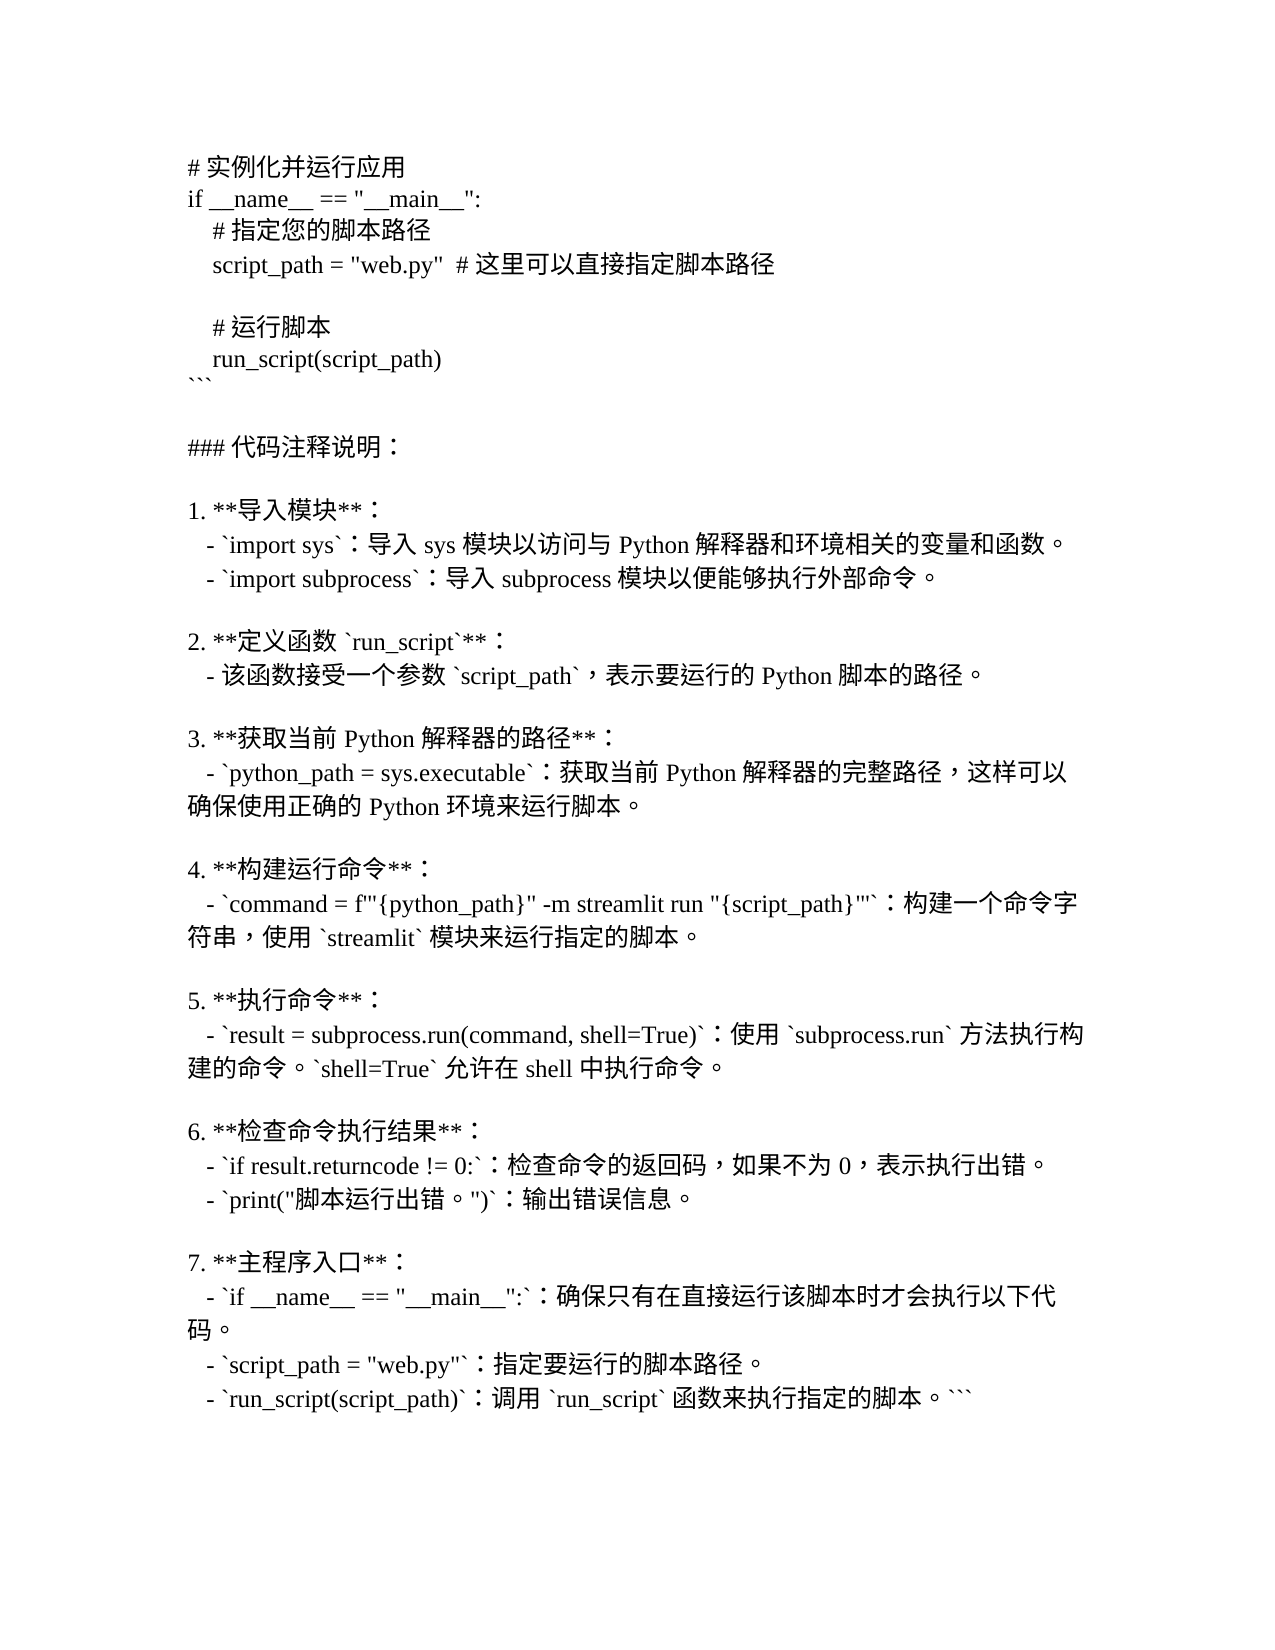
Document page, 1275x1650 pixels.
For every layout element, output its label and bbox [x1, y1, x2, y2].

text [187, 150, 1087, 1415]
